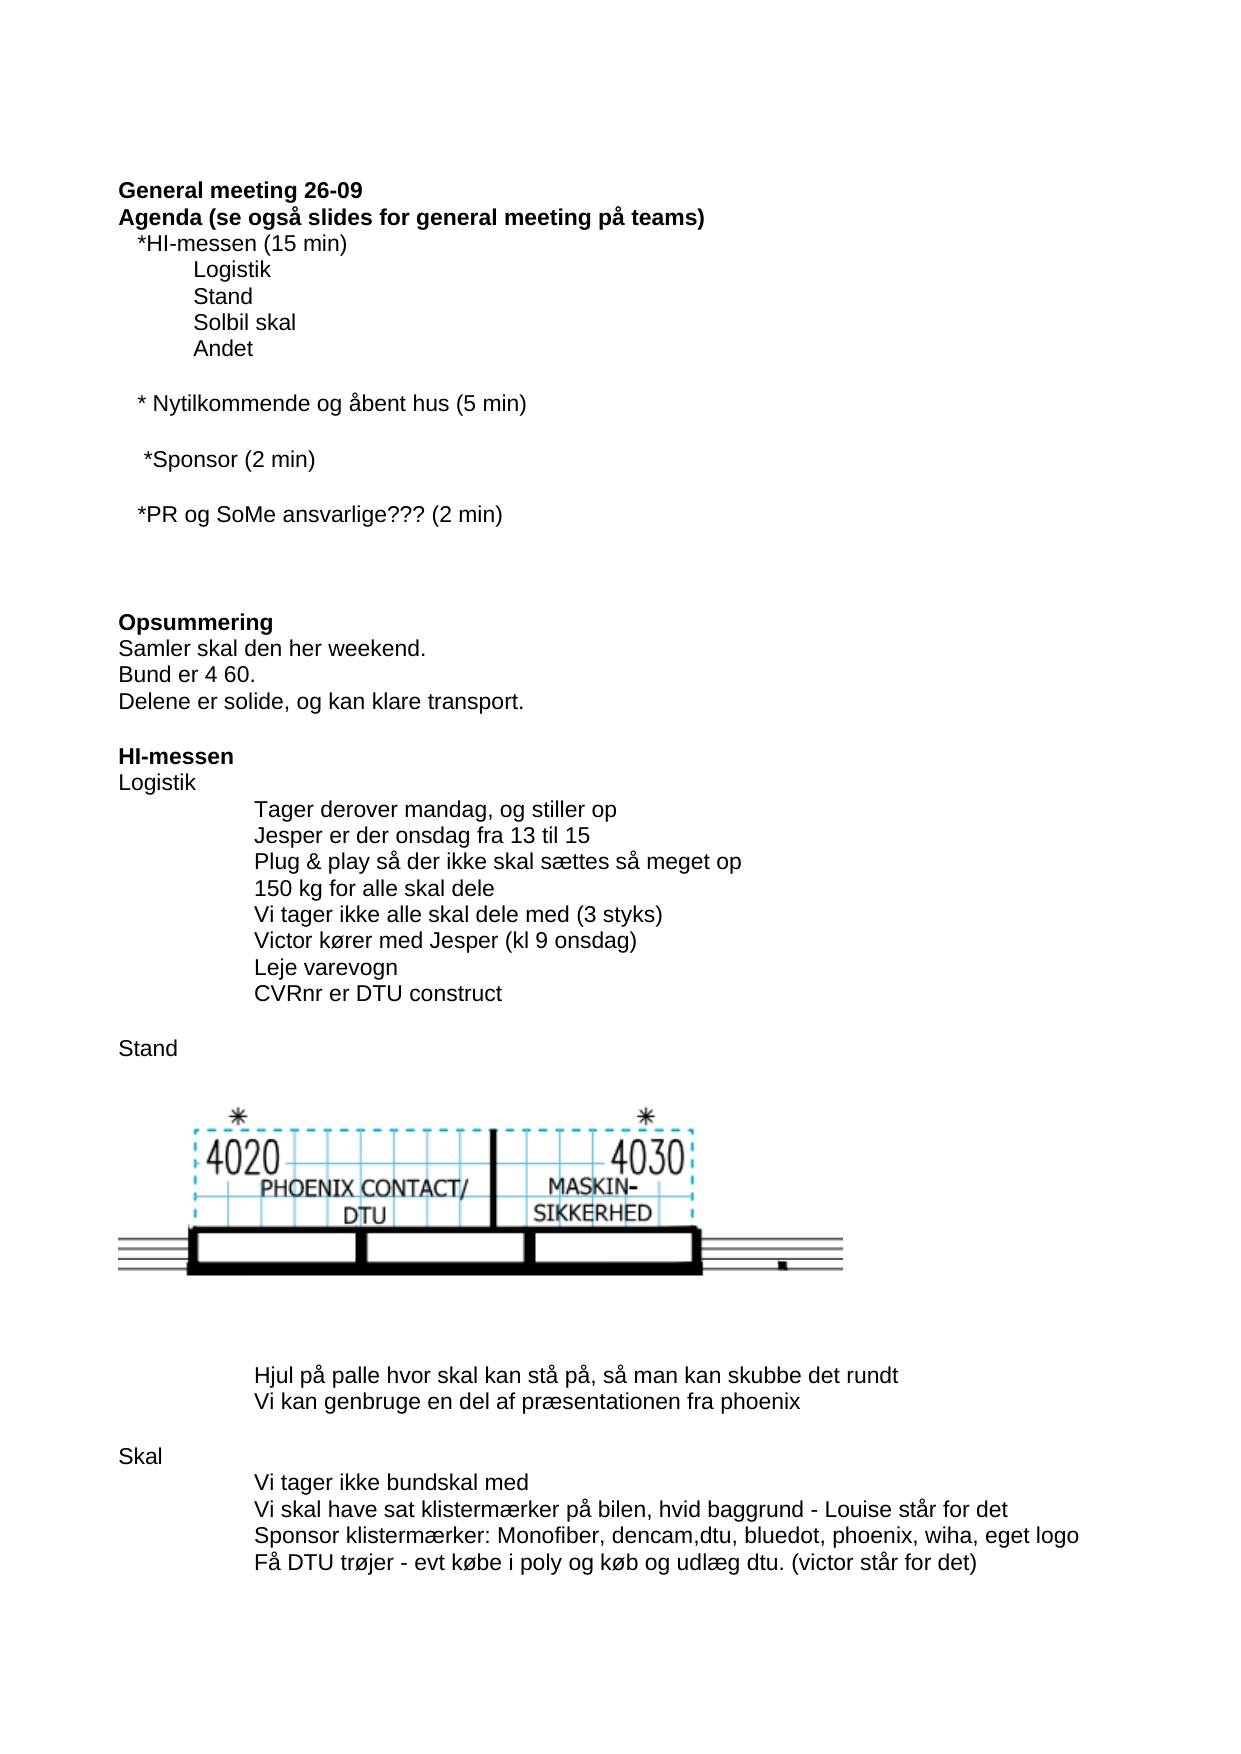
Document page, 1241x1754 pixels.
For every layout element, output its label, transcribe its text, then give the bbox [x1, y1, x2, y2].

text Victor kører med Jesper (kl 9 onsdag) [118, 927, 1122, 954]
text Vi tager ikke bundskal med [118, 1469, 1122, 1496]
text Opsummering [118, 609, 1122, 635]
text 150 kg for alle skal dele [118, 875, 1122, 901]
picture [118, 1061, 844, 1362]
text Logistik​ [118, 769, 1122, 796]
text Logistik​ [118, 256, 1122, 283]
text Hjul på palle hvor skal kan stå på, så man kan skubbe det rundt [118, 1362, 1122, 1388]
text Stand​ [118, 283, 1122, 309]
text Bund er 4 60. [118, 661, 1122, 688]
text Leje varevogn [118, 954, 1122, 980]
text Samler skal den her weekend. [118, 635, 1122, 661]
text Vi tager ikke alle skal dele med (3 styks) [118, 901, 1122, 927]
text Sponsor klistermærker: Monofiber, dencam,dtu, bluedot, phoenix, wiha, eget logo [118, 1522, 1122, 1548]
text Plug & play så der ikke skal sættes så meget op [118, 848, 1122, 875]
text Få DTU trøjer - evt købe i poly og køb og udlæg dtu. (victor står for det) [118, 1548, 1122, 1575]
text HI-messen [118, 743, 1122, 769]
text * Nytilkommende og åbent hus (5 min)​ [118, 390, 1122, 417]
text Tager derover mandag, og stiller op [118, 796, 1122, 822]
text CVRnr er DTU construct [118, 980, 1122, 1006]
text Vi kan genbruge en del af præsentationen fra phoenix [118, 1388, 1122, 1414]
text Andet [118, 335, 1122, 362]
text *HI-messen (15 min)​ [118, 230, 1122, 256]
text *Sponsor (2 min)​ [118, 446, 1122, 472]
text Delene er solide, og kan klare transport. [118, 688, 1122, 714]
text Stand​ [118, 1035, 1122, 1062]
text Agenda (se også slides for general meeting på teams) [118, 203, 1122, 230]
text Vi skal have sat klistermærker på bilen, hvid baggrund - Louise står for det [118, 1496, 1122, 1522]
text *PR og SoMe ansvarlige??? (2 min)​ [118, 501, 1122, 527]
text Skal [118, 1443, 1122, 1469]
text Jesper er der onsdag fra 13 til 15 [118, 822, 1122, 848]
text Solbil skal​ [118, 309, 1122, 335]
text General meeting 26-09 [118, 177, 1122, 203]
